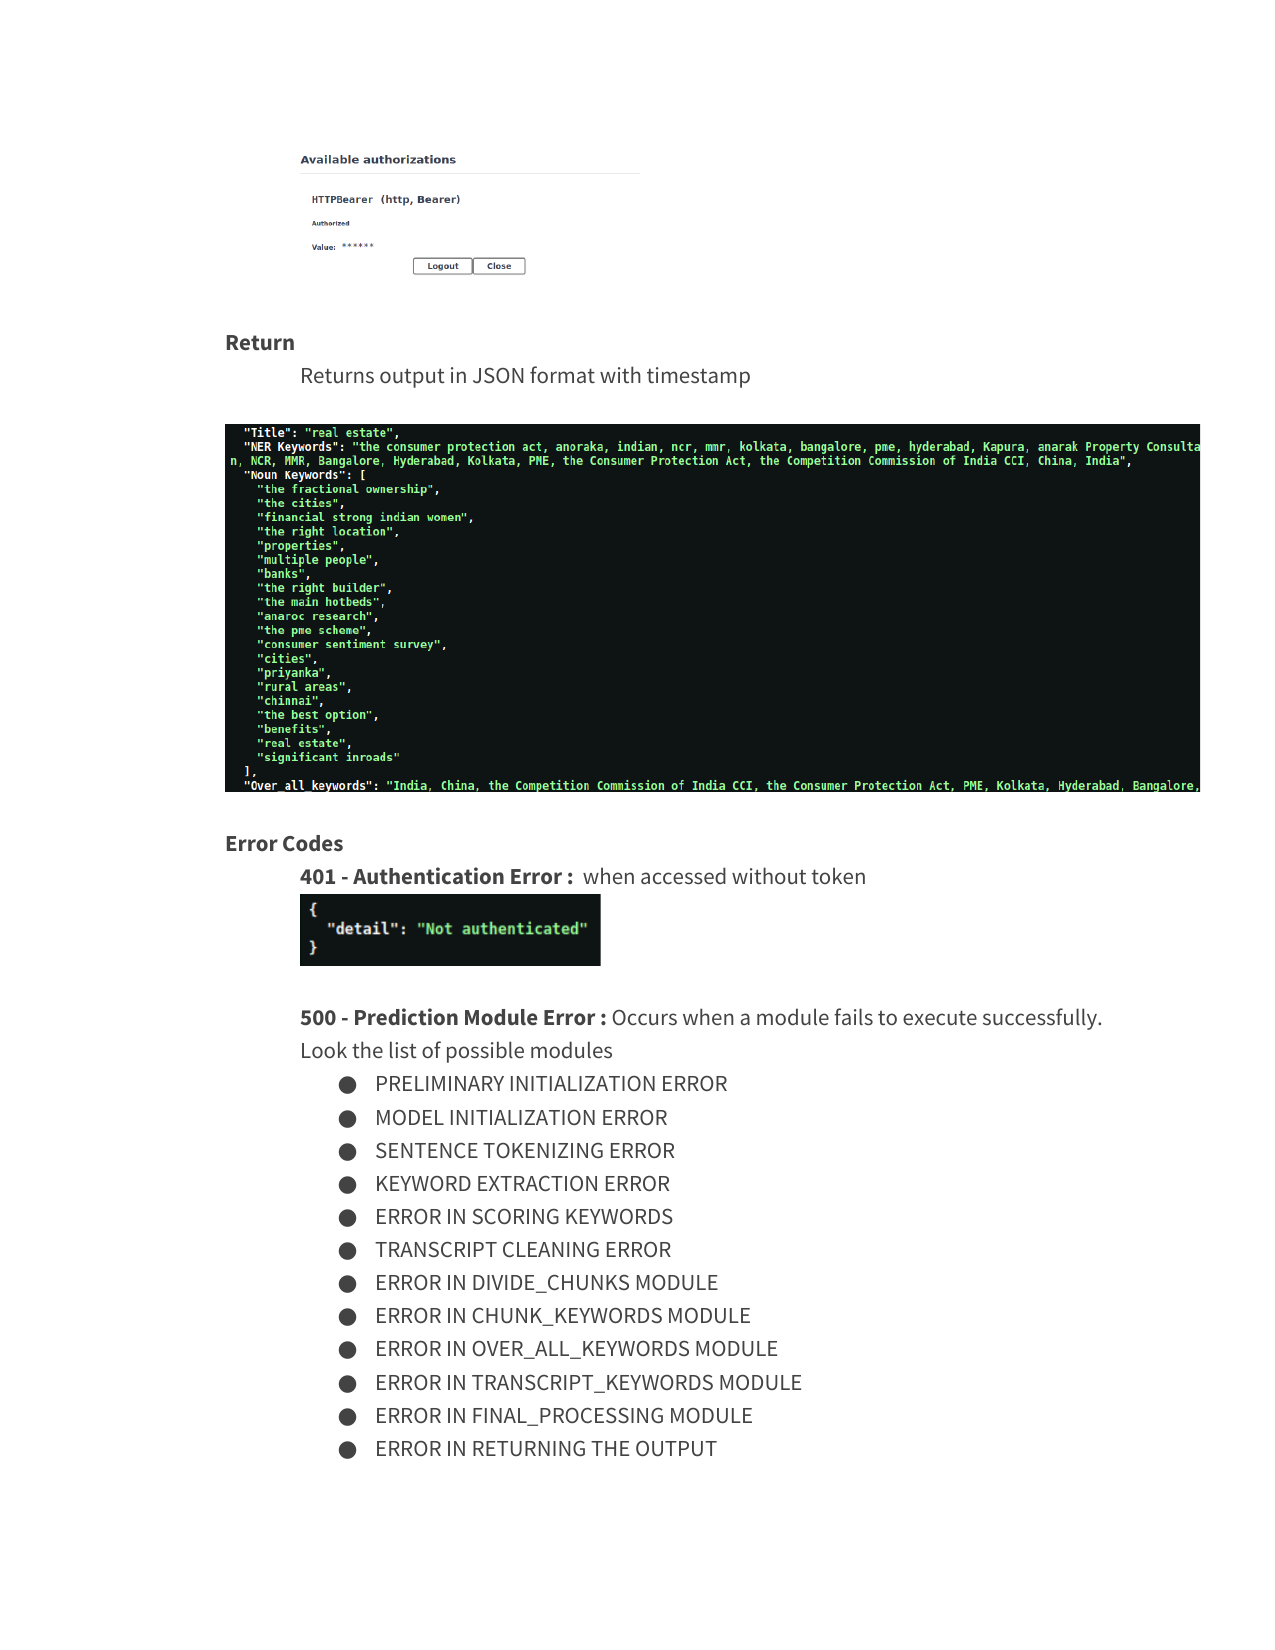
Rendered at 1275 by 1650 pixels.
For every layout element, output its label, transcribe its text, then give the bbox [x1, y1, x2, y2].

list KEYWORD EXTRACTION ERROR [337, 1169, 1125, 1197]
list ERROR IN OVER_ALL_KEYWORDS MODULE [337, 1334, 1125, 1363]
list ERROR IN CHUNK_KEYWORDS MODULE [337, 1301, 1125, 1330]
text Return [150, 328, 1125, 357]
text 401 - Authentication Error : when accessed without token [225, 861, 1125, 890]
picture [300, 150, 640, 294]
list ERROR IN SCORING KEYWORDS [337, 1202, 1125, 1231]
list SENTENCE TOKENIZING ERROR [337, 1136, 1125, 1164]
list PRELIMINARY INITIALIZATION ERROR [337, 1069, 1125, 1098]
picture [300, 894, 601, 966]
list ERROR IN FINAL_PROCESSING MODULE [337, 1401, 1125, 1429]
picture [225, 424, 1200, 792]
list ERROR IN DIVIDE_CHUNKS MODULE [337, 1268, 1125, 1297]
list ERROR IN RETURNING THE OUTPUT [337, 1434, 1125, 1462]
text Error Codes [150, 828, 1125, 857]
text Returns output in JSON format with timestamp [150, 361, 1125, 390]
text 500 - Prediction Module Error : Occurs when a module fails to execute successfully. Look the list of possible modules [300, 1003, 1125, 1065]
list ERROR IN TRANSCRIPT_KEYWORDS MODULE [337, 1367, 1125, 1396]
list TRANSCRIPT CLEANING ERROR [337, 1235, 1125, 1264]
list MODEL INITIALIZATION ERROR [337, 1102, 1125, 1131]
